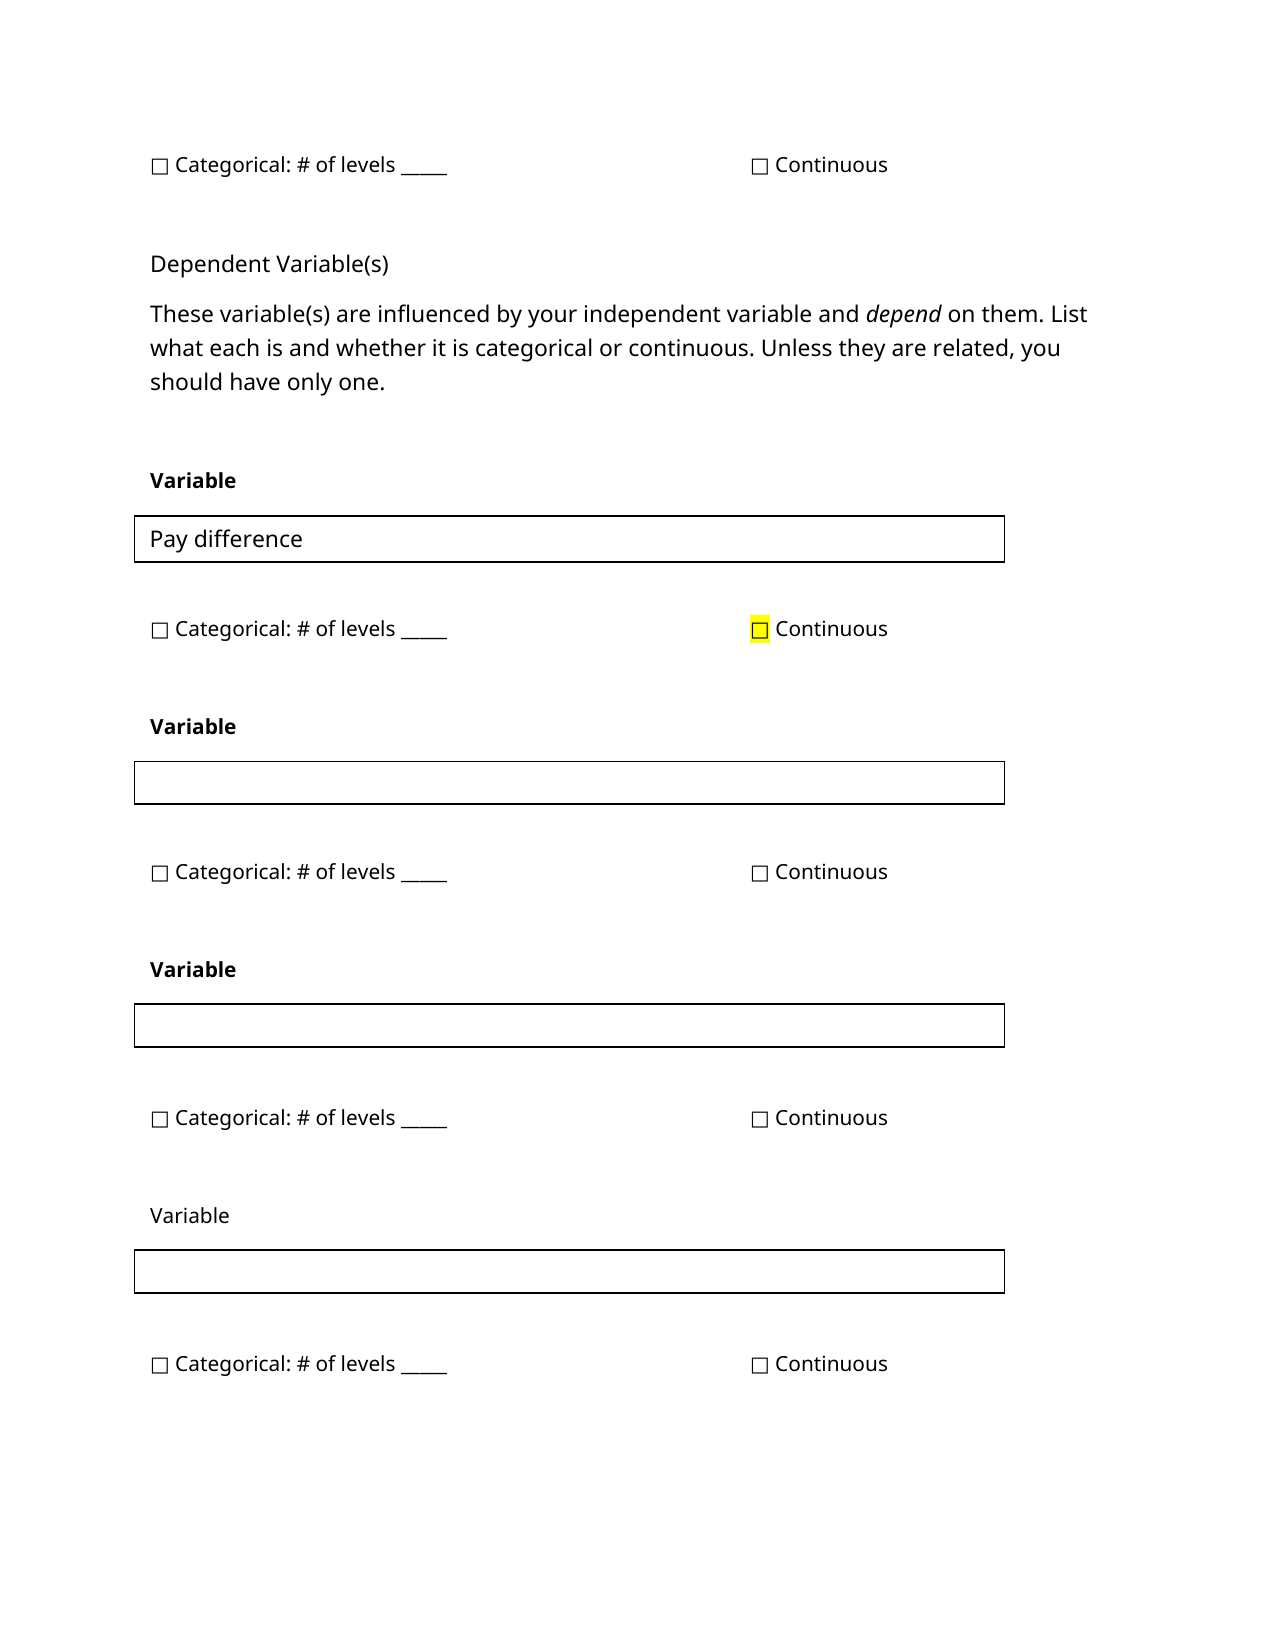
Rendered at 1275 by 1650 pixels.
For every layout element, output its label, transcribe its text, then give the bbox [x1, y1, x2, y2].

text Dependent Variable(s) [150, 248, 1125, 279]
text Variable [150, 712, 1125, 741]
text □ Categorical: # of levels _____ □ Continuous [150, 857, 1125, 886]
text □ Categorical: # of levels _____ □ Continuous [150, 1103, 1125, 1132]
text □ Categorical: # of levels _____ □ Continuous [150, 614, 1125, 643]
text □ Categorical: # of levels _____ □ Continuous [150, 150, 1125, 178]
text Variable [150, 955, 1125, 983]
text Variable [150, 1201, 1125, 1229]
text □ Categorical: # of levels _____ □ Continuous [150, 1349, 1125, 1377]
text These variable(s) are influenced by your independent variable and depend on them. List what each is and whether it is categorical or continuous. Unless they are related, you should have only one. [150, 298, 1125, 397]
text Variable [150, 466, 1125, 495]
